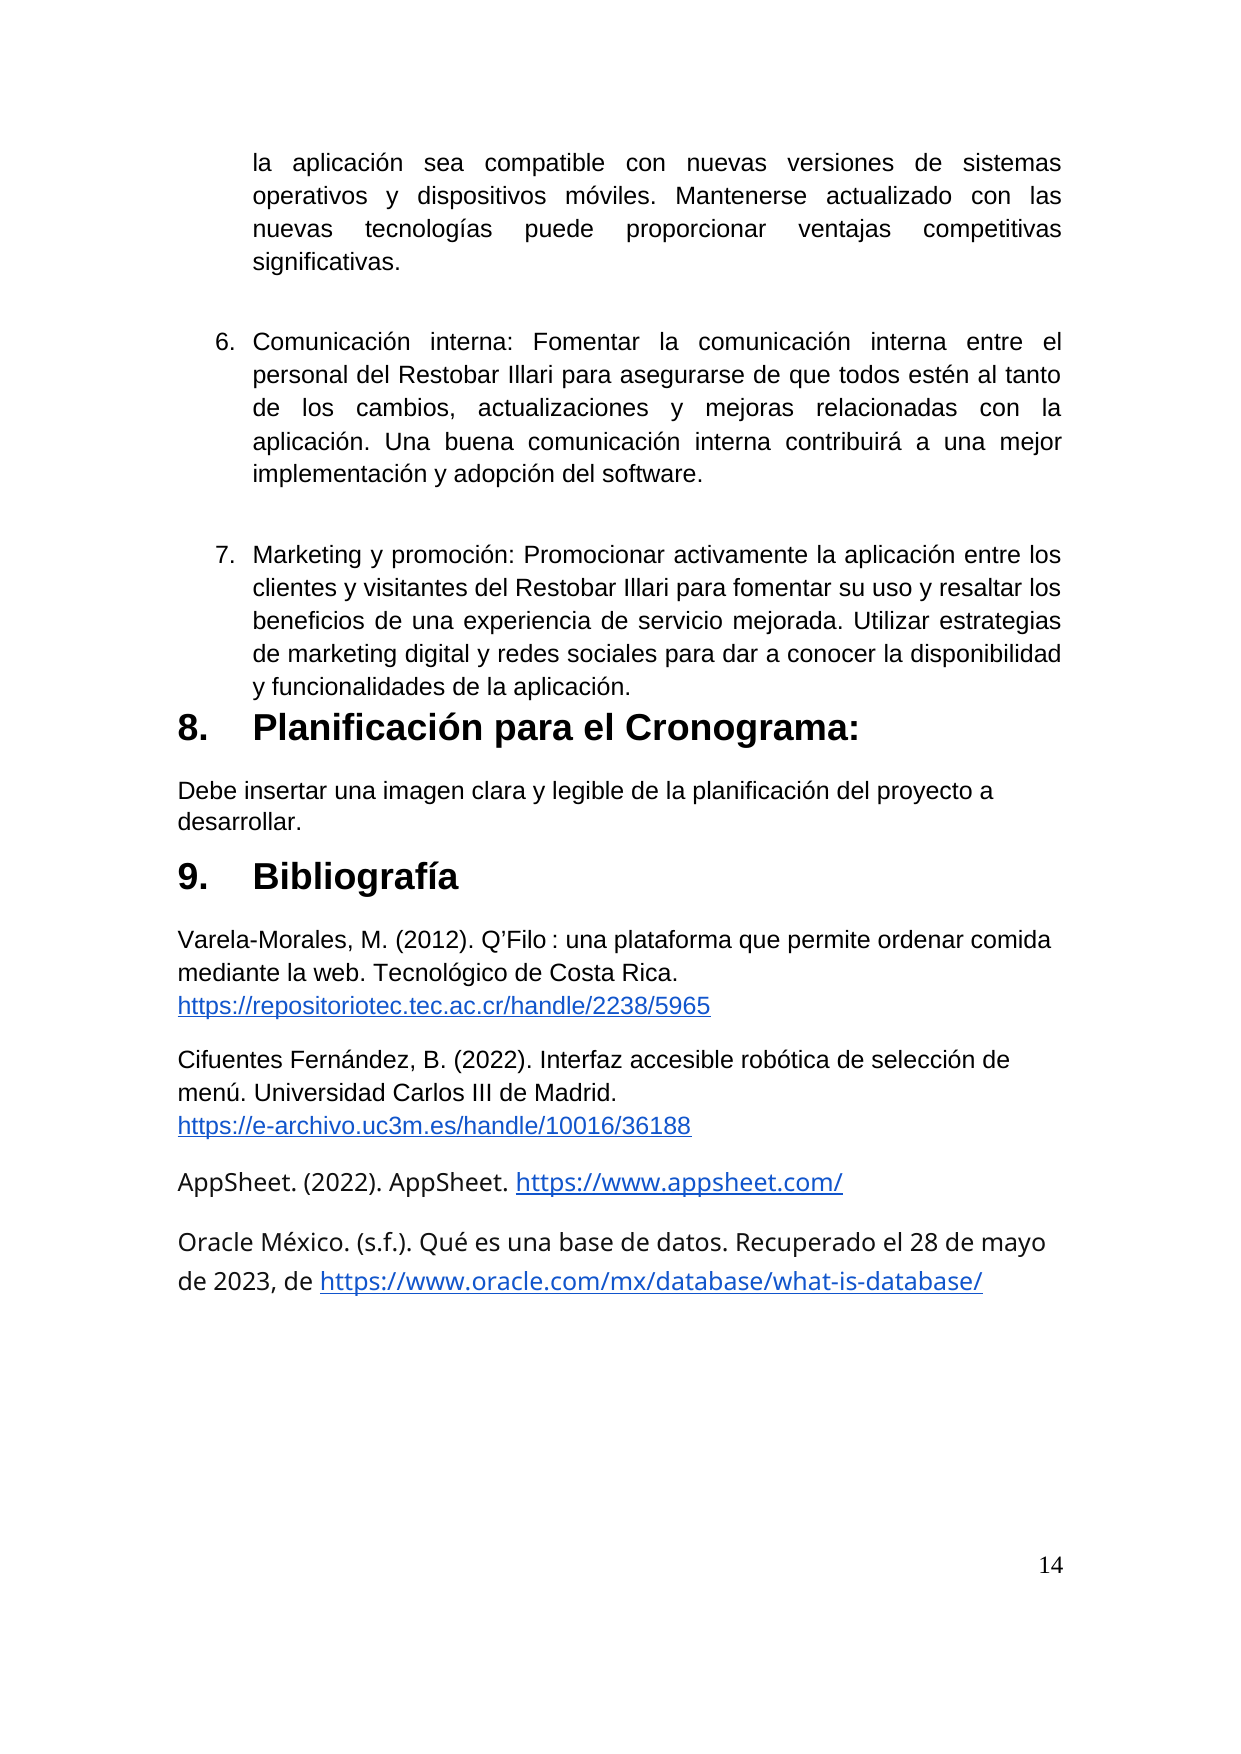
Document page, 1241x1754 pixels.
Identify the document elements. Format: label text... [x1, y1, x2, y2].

list Comunicación interna: Fomentar la comunicación interna entre el personal del Restobar Illari para asegurarse de que todos estén al tanto de los cambios, actualizaciones y mejoras relacionadas con la aplicación. Una buena comunicación interna contribuirá a una mejor implementación y adopción del software. [215, 327, 1063, 488]
text Debe insertar una imagen clara y legible de la planificación del proyecto a desarrollar. [177, 776, 1063, 836]
list Bibliografía [177, 854, 1063, 898]
list Marketing y promoción: Promocionar activamente la aplicación entre los clientes y visitantes del Restobar Illari para fomentar su uso y resaltar los beneficios de una experiencia de servicio mejorada. Utilizar estrategias de marketing digital y redes sociales para dar a conocer la disponibilidad y funcionalidades de la aplicación. [215, 540, 1063, 701]
text Cifuentes Fernández, B. (2022). Interfaz accesible robótica de selección de menú. Universidad Carlos III de Madrid. https://e-archivo.uc3m.es/handle/10016/36188 [177, 1045, 1063, 1139]
list Planificación para el Cronograma: [177, 705, 1063, 748]
text Oracle México. (s.f.). Qué es una base de datos. Recuperado el 28 de mayo de 2023, de https://www.oracle.com/mx/database/what-is-database/ [177, 1225, 1063, 1298]
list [215, 148, 1063, 275]
text Varela-Morales, M. (2012). Q’Filo : una plataforma que permite ordenar comida mediante la web. Tecnológico de Costa Rica. https://repositoriotec.tec.ac.cr/handle/2238/5965 [177, 925, 1063, 1020]
text AppSheet. (2022). AppSheet. https://www.appsheet.com/ [177, 1165, 1063, 1199]
